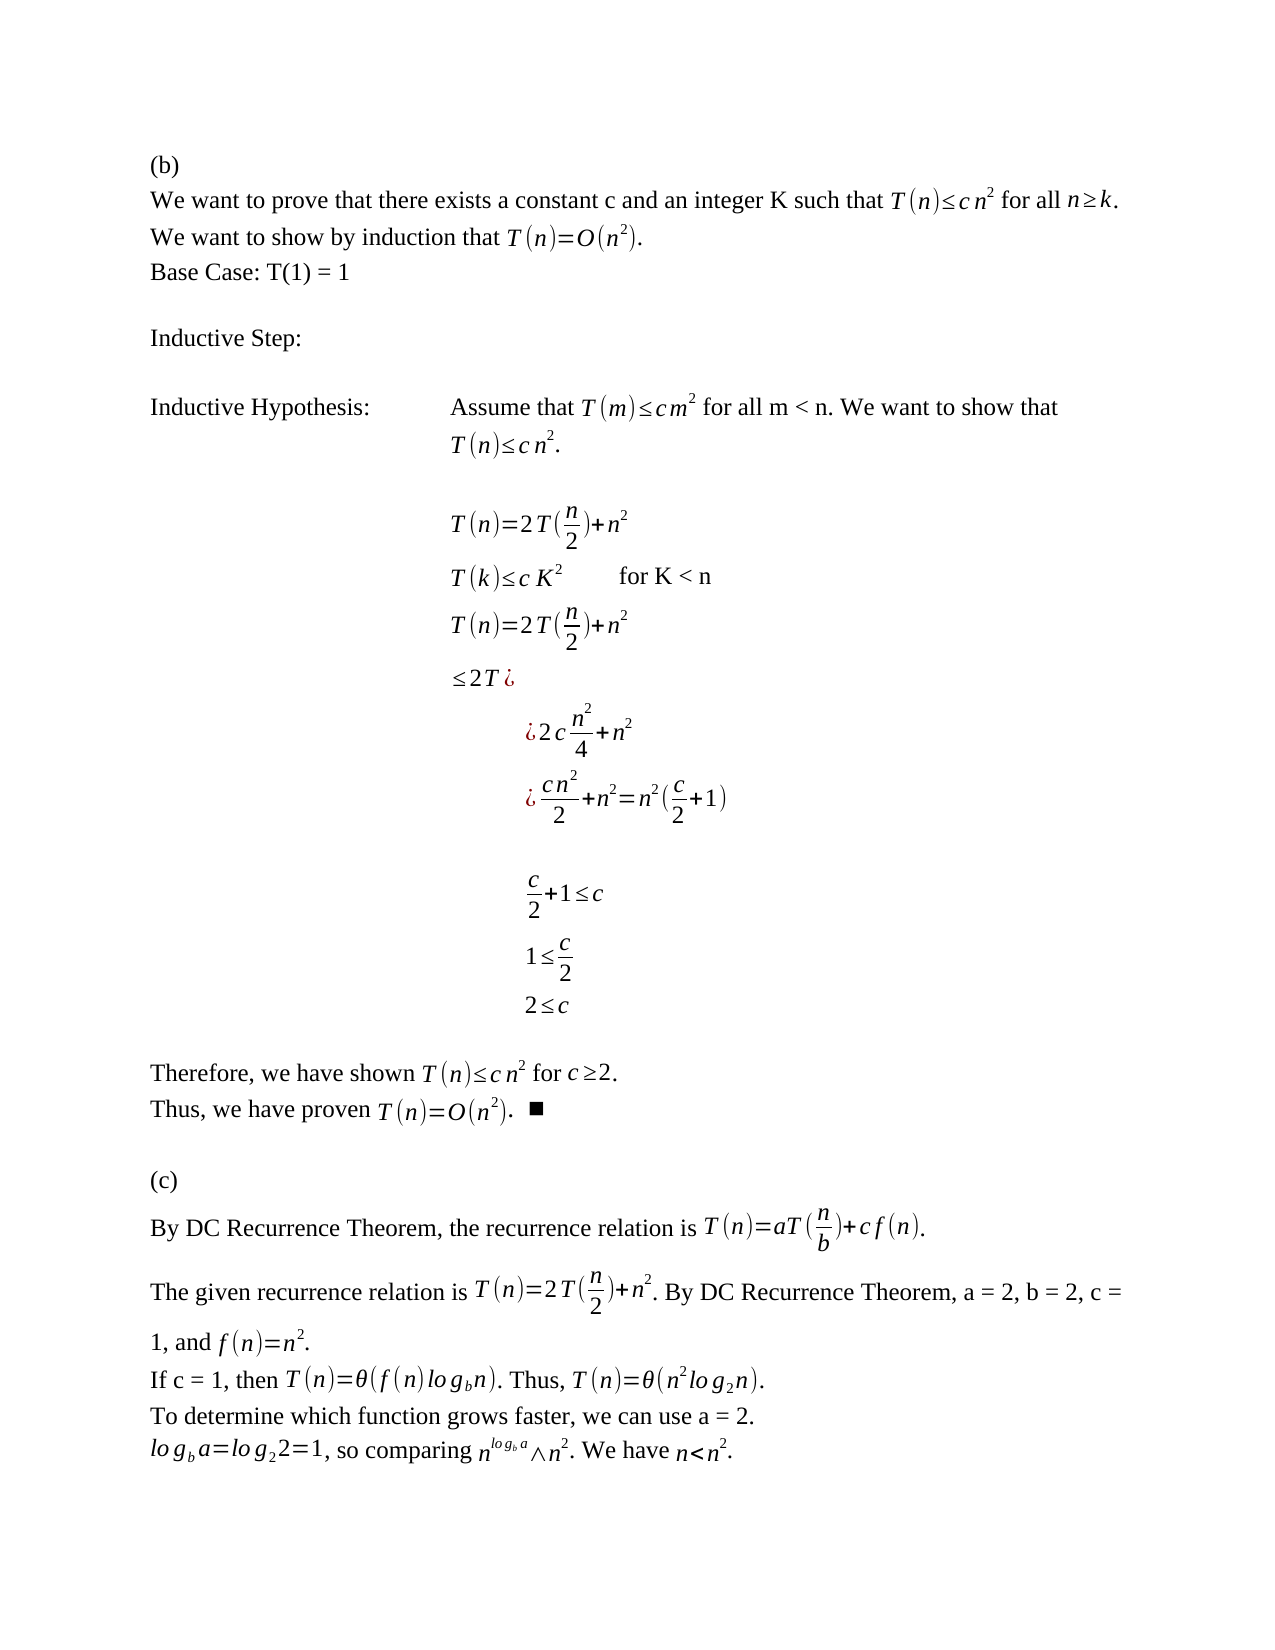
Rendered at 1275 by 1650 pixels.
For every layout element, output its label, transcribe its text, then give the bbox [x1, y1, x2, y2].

text Base Case: T(1) = 1 [150, 257, 1125, 286]
text Inductive Hypothesis: Assume that for all m < n. We want to show that [150, 389, 1125, 422]
text Inductive Step: [150, 323, 1125, 352]
text . [150, 427, 1125, 459]
text Therefore, we have shown for . [150, 1056, 1125, 1089]
text By DC Recurrence Theorem, the recurrence relation is . [150, 1198, 1125, 1257]
text for K < n [375, 560, 1125, 593]
text If c = 1, then . Thus, . [150, 1362, 1125, 1397]
text (c) [150, 1165, 1125, 1194]
text (b) [150, 150, 1125, 179]
text The given recurrence relation is . By DC Recurrence Theorem, a = 2, b = 2, c = 1, and . [150, 1262, 1125, 1358]
text We want to prove that there exists a constant c and an integer K such that for all . We want to show by induction that . [150, 183, 1125, 253]
text , so comparing . We have . [150, 1434, 1125, 1466]
text Thus, we have proven . ⏹ [150, 1093, 1125, 1127]
text To determine which function grows faster, we can use a = 2. [150, 1401, 1125, 1430]
